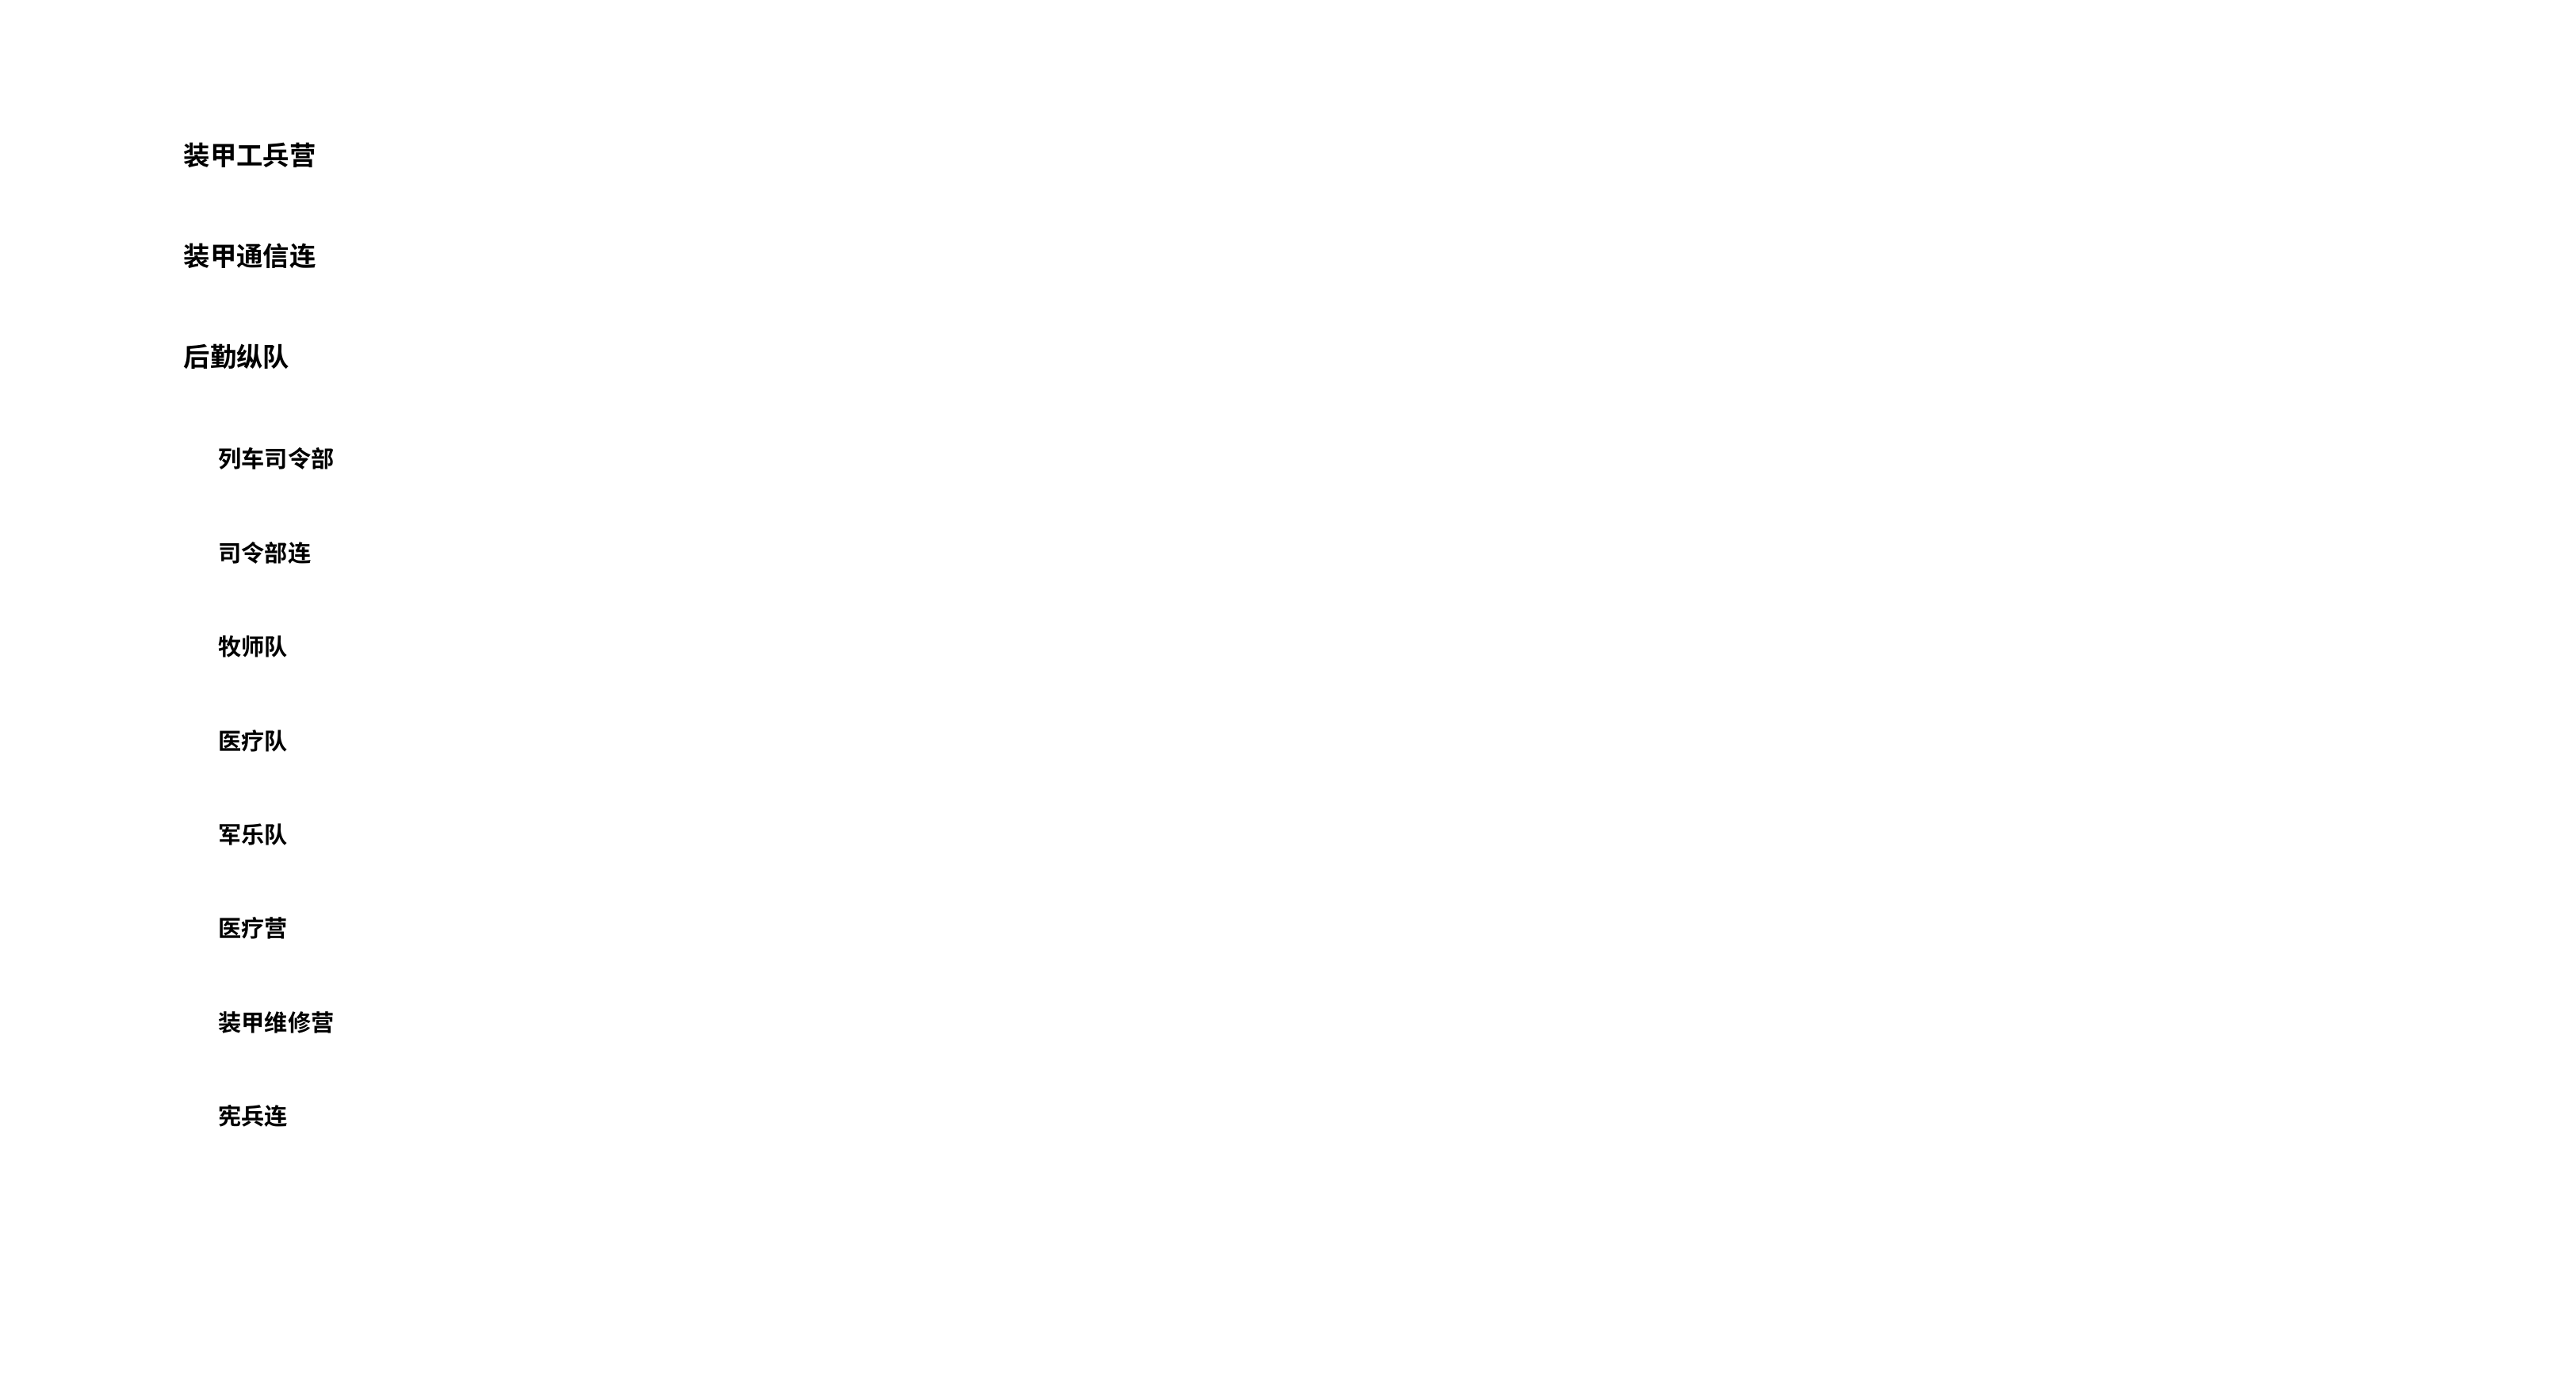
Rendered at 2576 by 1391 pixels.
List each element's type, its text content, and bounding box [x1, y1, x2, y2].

subtitle 列车司令部 [184, 431, 2426, 483]
subtitle 后勤纵队 [149, 330, 2426, 381]
subtitle 医疗营 [184, 902, 2426, 953]
subtitle 医疗队 [184, 714, 2426, 765]
subtitle 装甲工兵营 [149, 128, 2426, 180]
subtitle 装甲通信连 [149, 229, 2426, 281]
subtitle 司令部连 [184, 526, 2426, 577]
subtitle 宪兵连 [184, 1089, 2426, 1140]
subtitle 装甲维修营 [184, 995, 2426, 1047]
subtitle 军乐队 [184, 807, 2426, 859]
subtitle 牧师队 [184, 619, 2426, 671]
